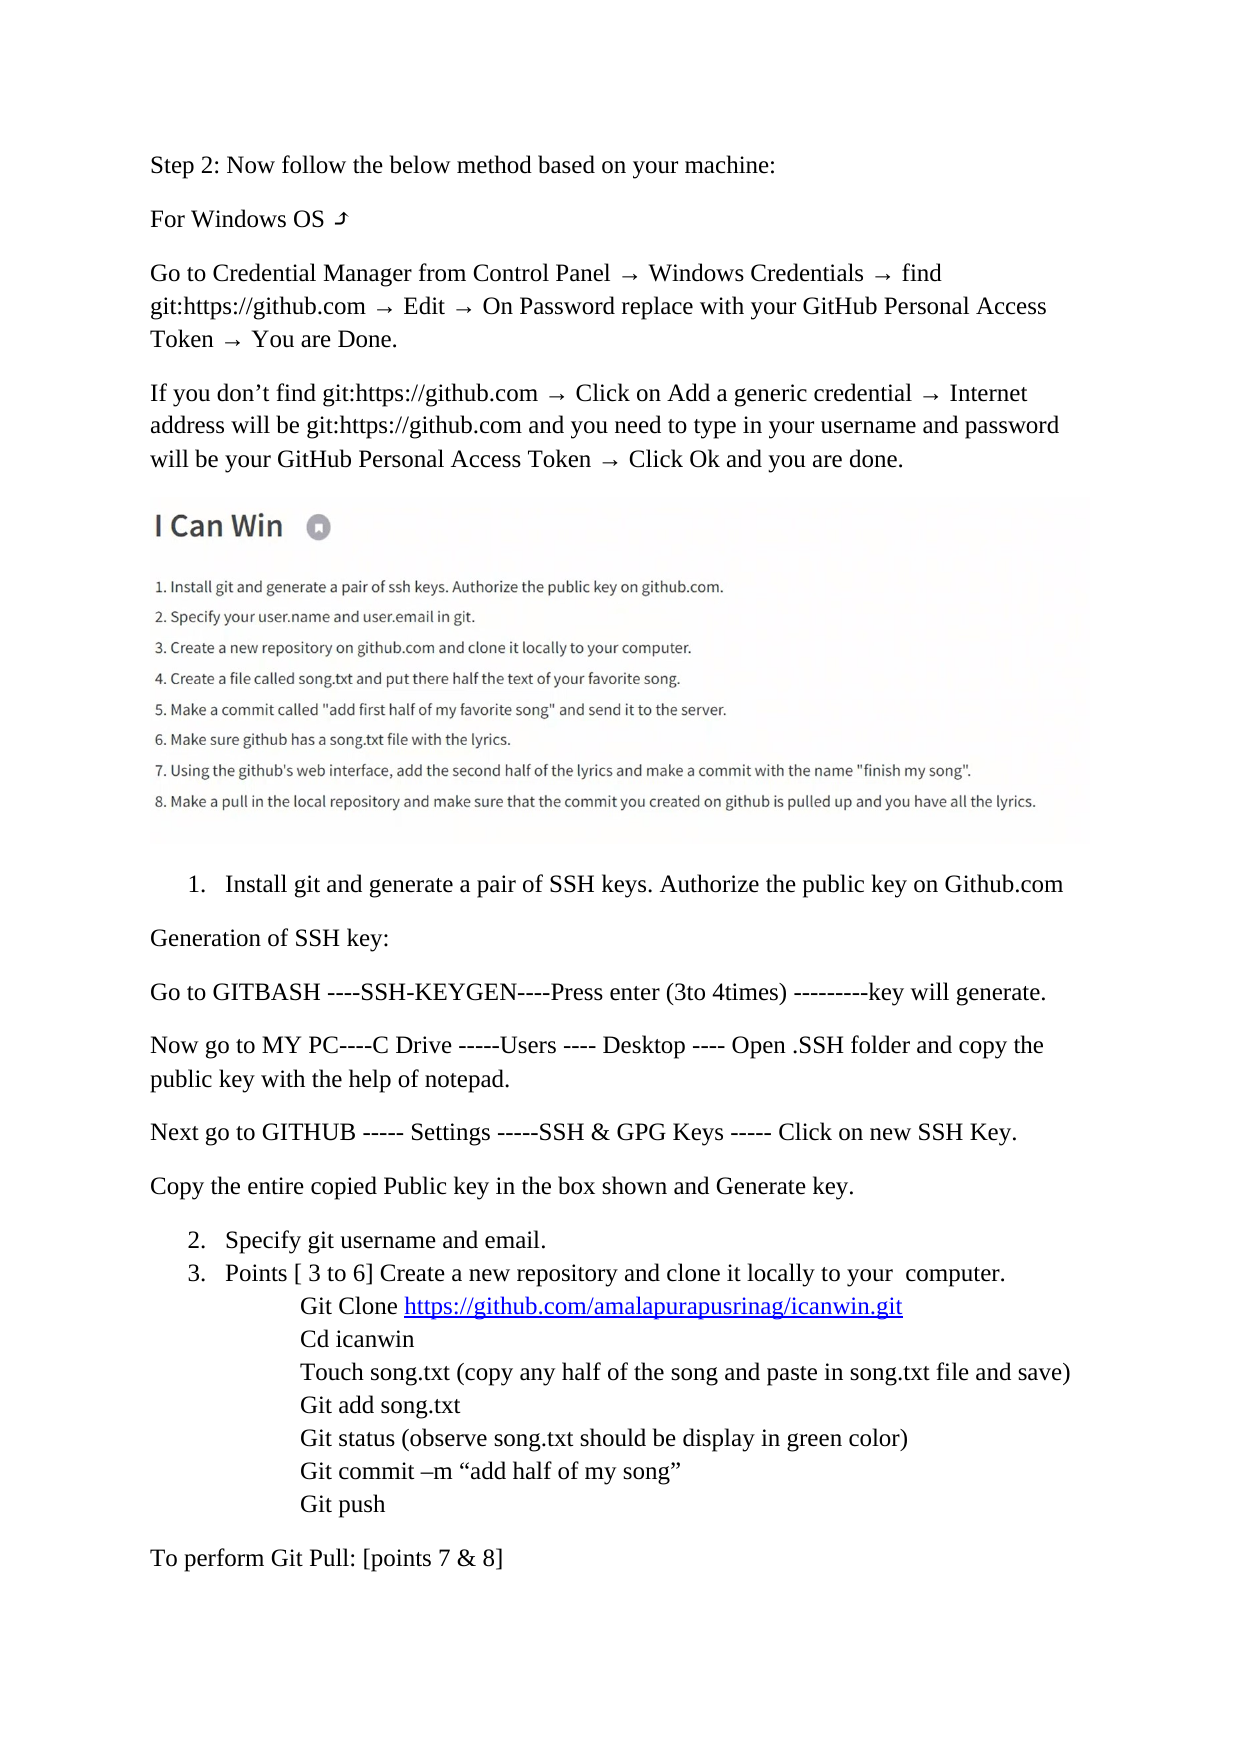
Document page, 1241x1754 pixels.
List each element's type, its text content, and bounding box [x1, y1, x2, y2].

list Git push [300, 1489, 1090, 1518]
list Install git and generate a pair of SSH keys. Authorize the public key on Github.com [187, 869, 1090, 898]
list Git commit –m “add half of my song” [300, 1456, 1090, 1485]
picture [150, 497, 1091, 844]
text Step 2: Now follow the below method based on your machine: [150, 150, 1090, 179]
list Git add song.txt [300, 1390, 1090, 1419]
list Touch song.txt (copy any half of the song and paste in song.txt file and save) [300, 1357, 1090, 1386]
list Git status (observe song.txt should be display in green color) [300, 1423, 1090, 1452]
list Git Clone https://github.com/amalapurapusrinag/icanwin.git [300, 1291, 1090, 1320]
list Points [ 3 to 6] Create a new repository and clone it locally to your computer. [187, 1258, 1090, 1287]
text For Windows OS ⤴ [150, 204, 1090, 233]
list Cd icanwin [300, 1324, 1090, 1353]
text Now go to MY PC----C Drive -----Users ---- Desktop ---- Open .SSH folder and copy the public key with the help of notepad. [150, 1031, 1090, 1092]
list Specify git username and email. [187, 1225, 1090, 1254]
text To perform Git Pull: [points 7 & 8] [150, 1543, 1090, 1572]
text Go to GITBASH ----SSH-KEYGEN----Press enter (3to 4times) ---------key will generate. [150, 977, 1090, 1006]
text Next go to GITHUB ----- Settings -----SSH & GPG Keys ----- Click on new SSH Key. [150, 1117, 1090, 1146]
text Copy the entire copied Public key in the box shown and Generate key. [150, 1171, 1090, 1200]
text Generation of SSH key: [150, 923, 1090, 952]
text If you don’t find git:https://github.com → Click on Add a generic credential → Internet address will be git:https://github.com and you need to type in your username and password will be your GitHub Personal Access Token → Click Ok and you are done. [150, 378, 1090, 472]
text Go to Credential Manager from Control Panel → Windows Credentials → find git:https://github.com → Edit → On Password replace with your GitHub Personal Access Token → You are Done. [150, 258, 1090, 352]
